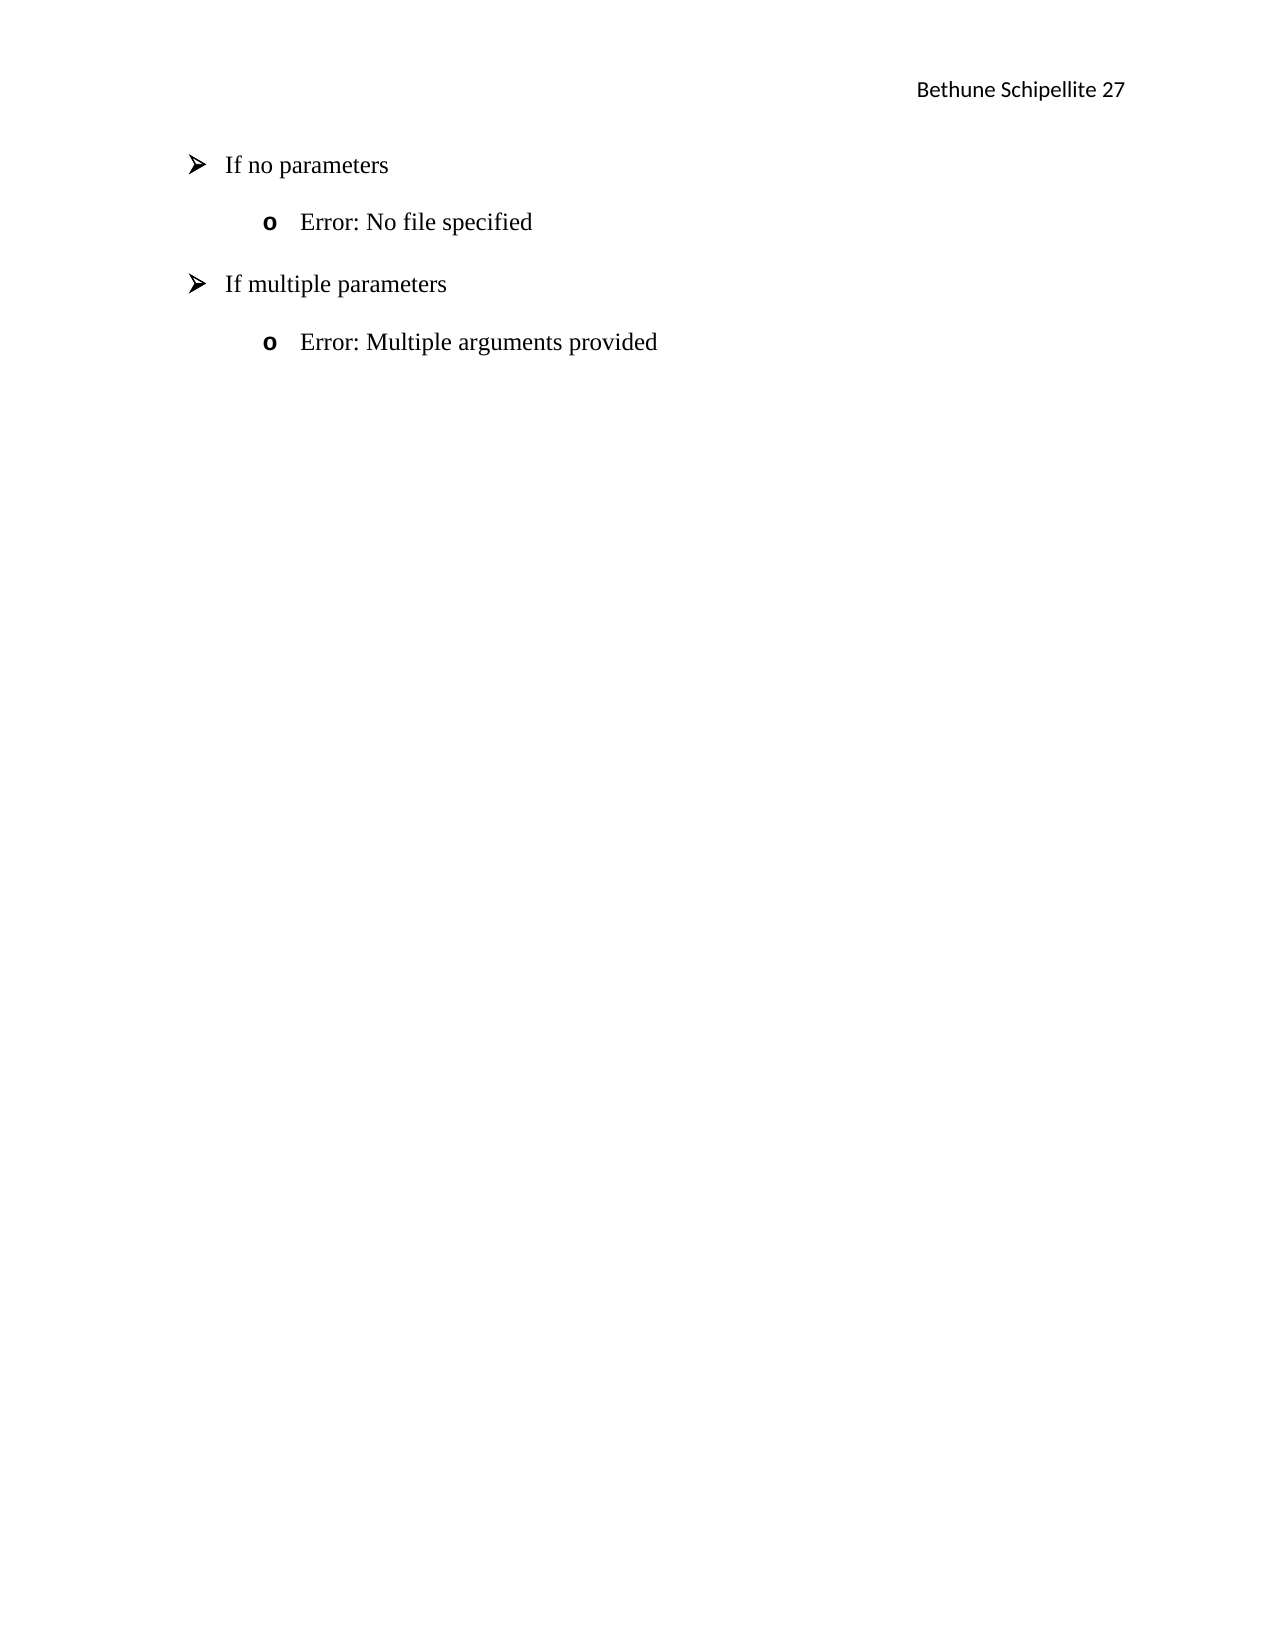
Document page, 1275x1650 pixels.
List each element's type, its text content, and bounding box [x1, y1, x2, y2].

list Error: No file specified [262, 207, 1125, 238]
list Error: Multiple arguments provided [262, 327, 1125, 357]
list If no parameters [187, 150, 1125, 179]
list If multiple parameters [187, 269, 1125, 298]
